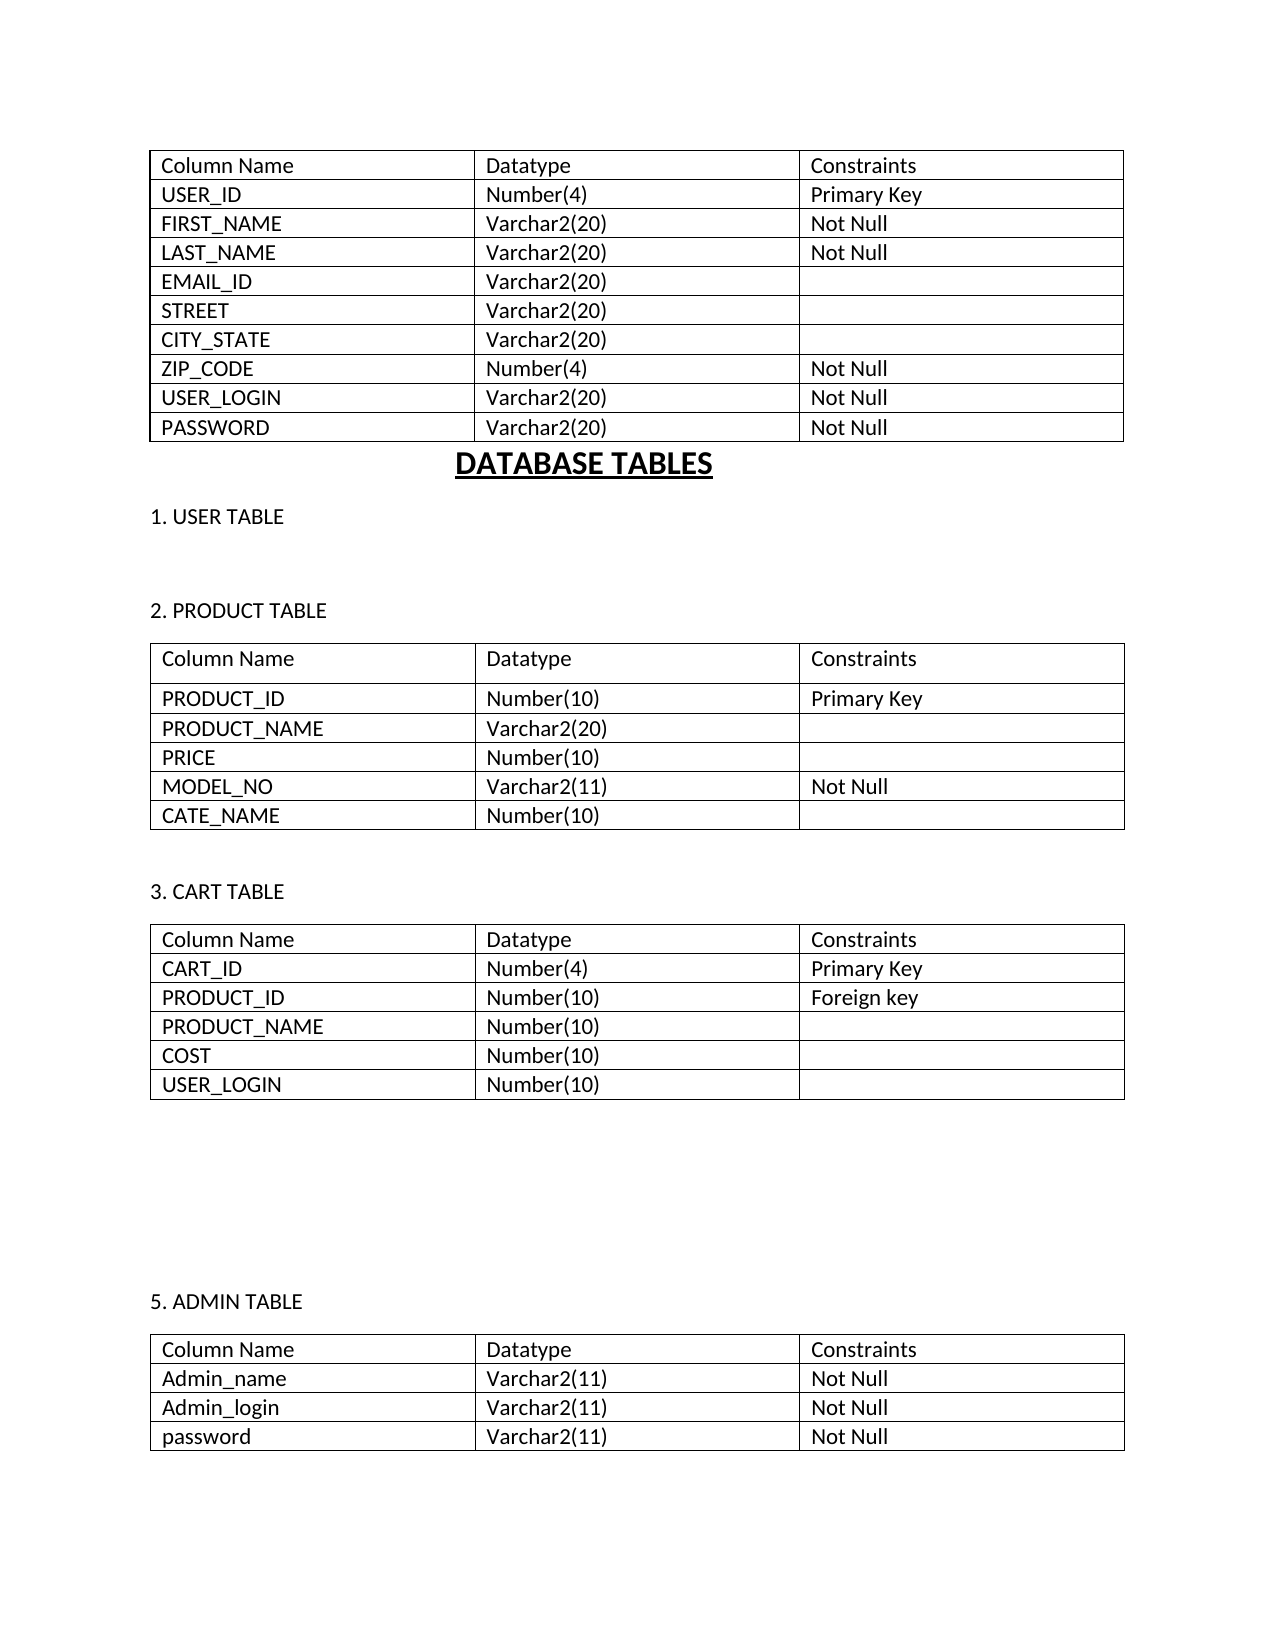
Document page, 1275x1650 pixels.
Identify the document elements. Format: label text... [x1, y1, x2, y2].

text 1. USER TABLE [150, 502, 1125, 530]
table_cell Admin_login [151, 1393, 475, 1421]
table_cell Varchar2(11) [476, 1422, 799, 1450]
table_cell Varchar2(20) [476, 714, 799, 742]
table_header Column Name [151, 1335, 475, 1363]
table_cell Varchar2(11) [476, 772, 799, 800]
table_cell PASSWORD [151, 413, 474, 441]
table_cell CART_ID [151, 954, 475, 982]
table_cell Varchar2(20) [475, 296, 799, 324]
table_cell Varchar2(20) [475, 384, 799, 412]
table_cell LAST_NAME [151, 238, 474, 266]
table_cell Number(4) [475, 180, 799, 208]
table_cell USER_LOGIN [151, 384, 474, 412]
text DATABASE TABLES [150, 442, 1125, 482]
table_cell Not Null [800, 355, 1123, 382]
table_cell [800, 296, 1123, 324]
table_cell Not Null [800, 238, 1123, 266]
table_header Datatype [476, 1335, 799, 1363]
table_header Column Name [151, 644, 475, 683]
table_cell PRODUCT_ID [151, 684, 475, 713]
table_cell [800, 1012, 1124, 1040]
table_cell [800, 743, 1124, 771]
table_header Constraints [800, 644, 1124, 683]
table_cell Number(4) [476, 954, 799, 982]
table_cell Varchar2(20) [475, 413, 799, 441]
table_cell PRODUCT_NAME [151, 1012, 475, 1040]
table_cell EMAIL_ID [151, 267, 474, 295]
table_cell password [151, 1422, 475, 1450]
table_cell USER_ID [151, 180, 474, 208]
table_cell Number(10) [476, 1041, 799, 1069]
table_header Column Name [151, 151, 474, 179]
table_cell PRICE [151, 743, 475, 771]
table_header Constraints [800, 925, 1124, 953]
text 2. PRODUCT TABLE [150, 596, 1125, 624]
table_cell Not Null [800, 209, 1123, 237]
table_cell Primary Key [800, 684, 1124, 713]
table_cell Not Null [800, 413, 1123, 441]
table_cell Varchar2(20) [475, 209, 799, 237]
table_cell Varchar2(11) [476, 1364, 799, 1392]
text 5. ADMIN TABLE [150, 1287, 1125, 1315]
text 3. CART TABLE [150, 877, 1125, 905]
table_cell Primary Key [800, 180, 1123, 208]
table_cell PRODUCT_ID [151, 983, 475, 1011]
table_cell ZIP_CODE [151, 355, 474, 382]
table_cell [800, 1070, 1124, 1098]
table_header Constraints [800, 1335, 1124, 1363]
table_cell Number(10) [476, 801, 799, 829]
table_header Constraints [800, 151, 1123, 179]
table_cell Foreign key [800, 983, 1124, 1011]
table_cell CATE_NAME [151, 801, 475, 829]
table_cell Number(10) [476, 684, 799, 713]
table_header Datatype [476, 644, 799, 683]
table_cell Number(10) [476, 743, 799, 771]
table_cell Varchar2(20) [475, 238, 799, 266]
table_header Column Name [151, 925, 475, 953]
table_cell [800, 325, 1123, 353]
table_cell Varchar2(11) [476, 1393, 799, 1421]
table_cell Number(10) [476, 1012, 799, 1040]
table_header Datatype [476, 925, 799, 953]
table_cell FIRST_NAME [151, 209, 474, 237]
table_cell CITY_STATE [151, 325, 474, 353]
table_cell Varchar2(20) [475, 267, 799, 295]
table_cell Number(10) [476, 983, 799, 1011]
table_cell Not Null [800, 1364, 1124, 1392]
table_cell Number(4) [475, 355, 799, 382]
table_cell [800, 1041, 1124, 1069]
table_header Datatype [475, 151, 799, 179]
table_cell Varchar2(20) [475, 325, 799, 353]
table_cell Not Null [800, 384, 1123, 412]
table_cell STREET [151, 296, 474, 324]
table_cell COST [151, 1041, 475, 1069]
table_cell [800, 714, 1124, 742]
table_cell MODEL_NO [151, 772, 475, 800]
table_cell PRODUCT_NAME [151, 714, 475, 742]
table_cell [800, 267, 1123, 295]
table_cell USER_LOGIN [151, 1070, 475, 1098]
table_cell Admin_name [151, 1364, 475, 1392]
table_cell Number(10) [476, 1070, 799, 1098]
table_cell [800, 801, 1124, 829]
table_cell Primary Key [800, 954, 1124, 982]
table_cell Not Null [800, 772, 1124, 800]
table_cell Not Null [800, 1393, 1124, 1421]
table_cell Not Null [800, 1422, 1124, 1450]
